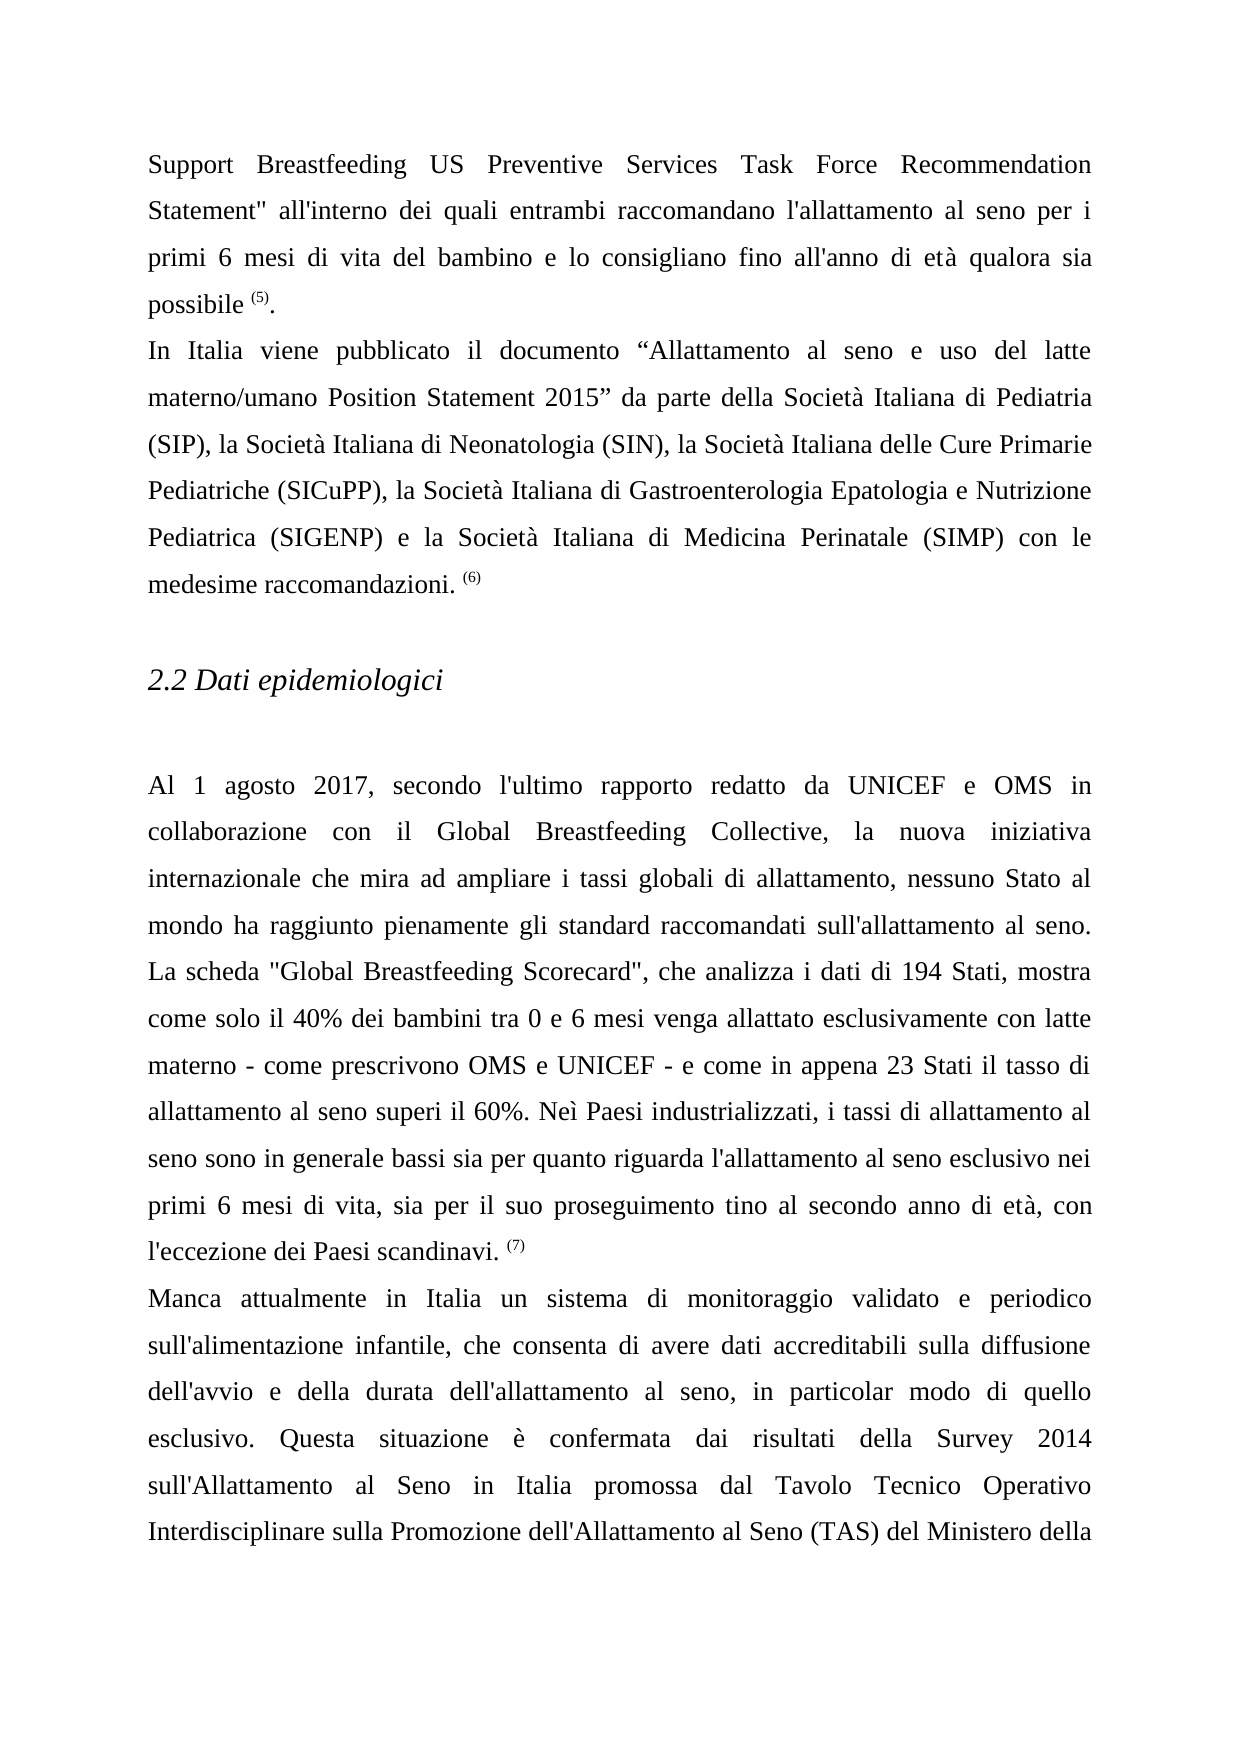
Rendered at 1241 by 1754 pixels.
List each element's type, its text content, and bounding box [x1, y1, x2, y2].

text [148, 148, 1092, 319]
text 2.2 Dati epidemiologici [148, 661, 1092, 697]
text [148, 1282, 1092, 1547]
text Al 1 agosto 2017, secondo l'ultimo rapporto redatto da UNICEF e OMS in collaborazione con il Global Breastfeeding Collective, la nuova iniziativa internazionale che mira ad ampliare i tassi globali di allattamento, nessuno Stato al mondo ha raggiunto pienamente gli standard raccomandati sull'allattamento al seno. La scheda "Global Breastfeeding Scorecard", che analizza i dati di 194 Stati, mostra come solo il 40% dei bambini tra 0 e 6 mesi venga allattato esclusivamente con latte materno - come prescrivono OMS e UNICEF - e come in appena 23 Stati il tasso di allattamento al seno superi il 60%. Neì Paesi industrializzati, i tassi di allattamento al seno sono in generale bassi sia per quanto riguarda l'allattamento al seno esclusivo nei primi 6 mesi di vita, sia per il suo proseguimento tino al secondo anno di età, con l'eccezione dei Paesi scandinavi. (7) [148, 769, 1092, 1267]
text In Italia viene pubblicato il documento “Allattamento al seno e uso del latte materno/umano Position Statement 2015” da parte della Società Italiana di Pediatria (SIP), la Società Italiana di Neonatologia (SIN), la Società Italiana delle Cure Primarie Pediatriche (SICuPP), la Società Italiana di Gastroenterologia Epatologia e Nutrizione Pediatrica (SIGENP) e la Società Italiana di Medicina Perinatale (SIMP) con le medesime raccomandazioni. (6) [148, 334, 1092, 599]
